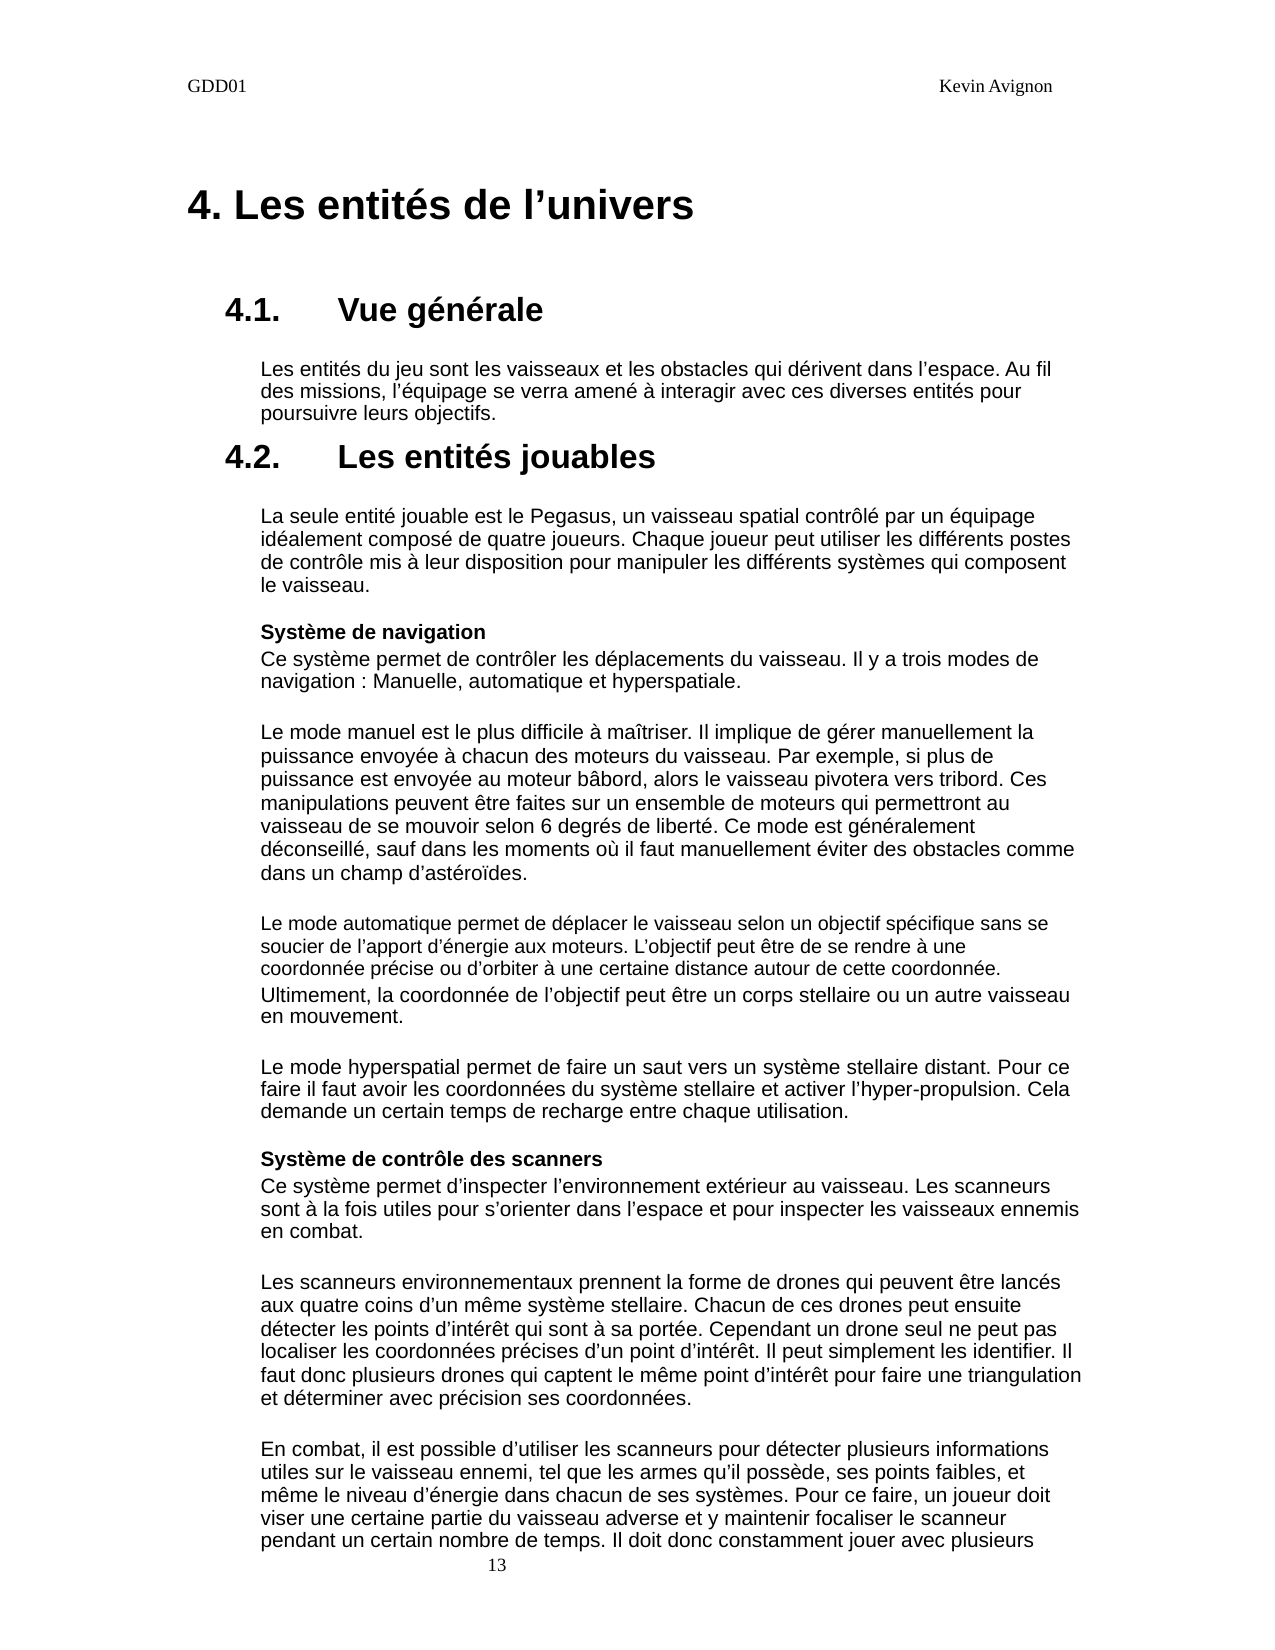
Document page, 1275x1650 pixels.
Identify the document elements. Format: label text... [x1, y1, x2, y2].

text Système de navigation [260, 621, 1087, 644]
text 4. Les entités de l’univers [187, 122, 1087, 228]
list Les entités jouables [225, 437, 1087, 476]
text Système de contrôle des scanners [260, 1147, 1087, 1171]
text En combat, il est possible d’utiliser les scanneurs pour détecter plusieurs informations utiles sur le vaisseau ennemi, tel que les armes qu’il possède, ses points faibles, et même le niveau d’énergie dans chacun de ses systèmes. Pour ce faire, un joueur doit viser une certaine partie du vaisseau adverse et y maintenir focaliser le scanneur pendant un certain nombre de temps. Il doit donc constamment jouer avec plusieurs [260, 1438, 1052, 1552]
text Le mode hyperspatial permet de faire un saut vers un système stellaire distant. Pour ce faire il faut avoir les coordonnées du système stellaire et activer l’hyper-propulsion. Cela demande un certain temps de recharge entre chaque utilisation. [260, 1056, 1071, 1123]
text Les scanneurs environnementaux prennent la forme de drones qui peuvent être lancés aux quatre coins d’un même système stellaire. Chacun de ces drones peut ensuite détecter les points d’intérêt qui sont à sa portée. Cependant un drone seul ne peut pas localiser les coordonnées précises d’un point d’intérêt. Il peut simplement les identifier. Il faut donc plusieurs drones qui captent le même point d’intérêt pour faire une triangulation et déterminer avec précision ses coordonnées. [260, 1271, 1083, 1409]
text Ce système permet de contrôler les déplacements du vaisseau. Il y a trois modes de navigation : Manuelle, automatique et hyperspatiale. [260, 649, 1046, 692]
text Le mode manuel est le plus difficile à maîtriser. Il implique de gérer manuellement la puissance envoyée à chacun des moteurs du vaisseau. Par exemple, si plus de puissance est envoyée au moteur bâbord, alors le vaisseau pivotera vers tribord. Ces manipulations peuvent être faites sur un ensemble de moteurs qui permettront au vaisseau de se mouvoir selon 6 degrés de liberté. Ce mode est généralement déconseillé, sauf dans les moments où il faut manuellement éviter des obstacles comme dans un champ d’astéroïdes. [260, 721, 1077, 884]
text Ultimement, la coordonnée de l’objectif peut être un corps stellaire ou un autre vaisseau en mouvement. [260, 985, 1071, 1028]
list Vue générale [225, 290, 1087, 328]
text Le mode automatique permet de déplacer le vaisseau selon un objectif spécifique sans se soucier de l’apport d’énergie aux moteurs. L’objectif peut être de se rendre à une coordonnée précise ou d’orbiter à une certaine distance autour de cette coordonnée. [260, 913, 1062, 980]
text Ce système permet d’inspecter l’environnement extérieur au vaisseau. Les scanneurs sont à la fois utiles pour s’orienter dans l’espace et pour inspecter les vaisseaux ennemis en combat. [260, 1176, 1081, 1243]
text Les entités du jeu sont les vaisseaux et les obstacles qui dérivent dans l’espace. Au fil des missions, l’équipage se verra amené à interagir avec ces diverses entités pour poursuivre leurs objectifs. [260, 358, 1054, 425]
text La seule entité jouable est le Pegasus, un vaisseau spatial contrôlé par un équipage idéalement composé de quatre joueurs. Chaque joueur peut utiliser les différents postes de contrôle mis à leur disposition pour manipuler les différents systèmes qui composent le vaisseau. [260, 506, 1073, 597]
